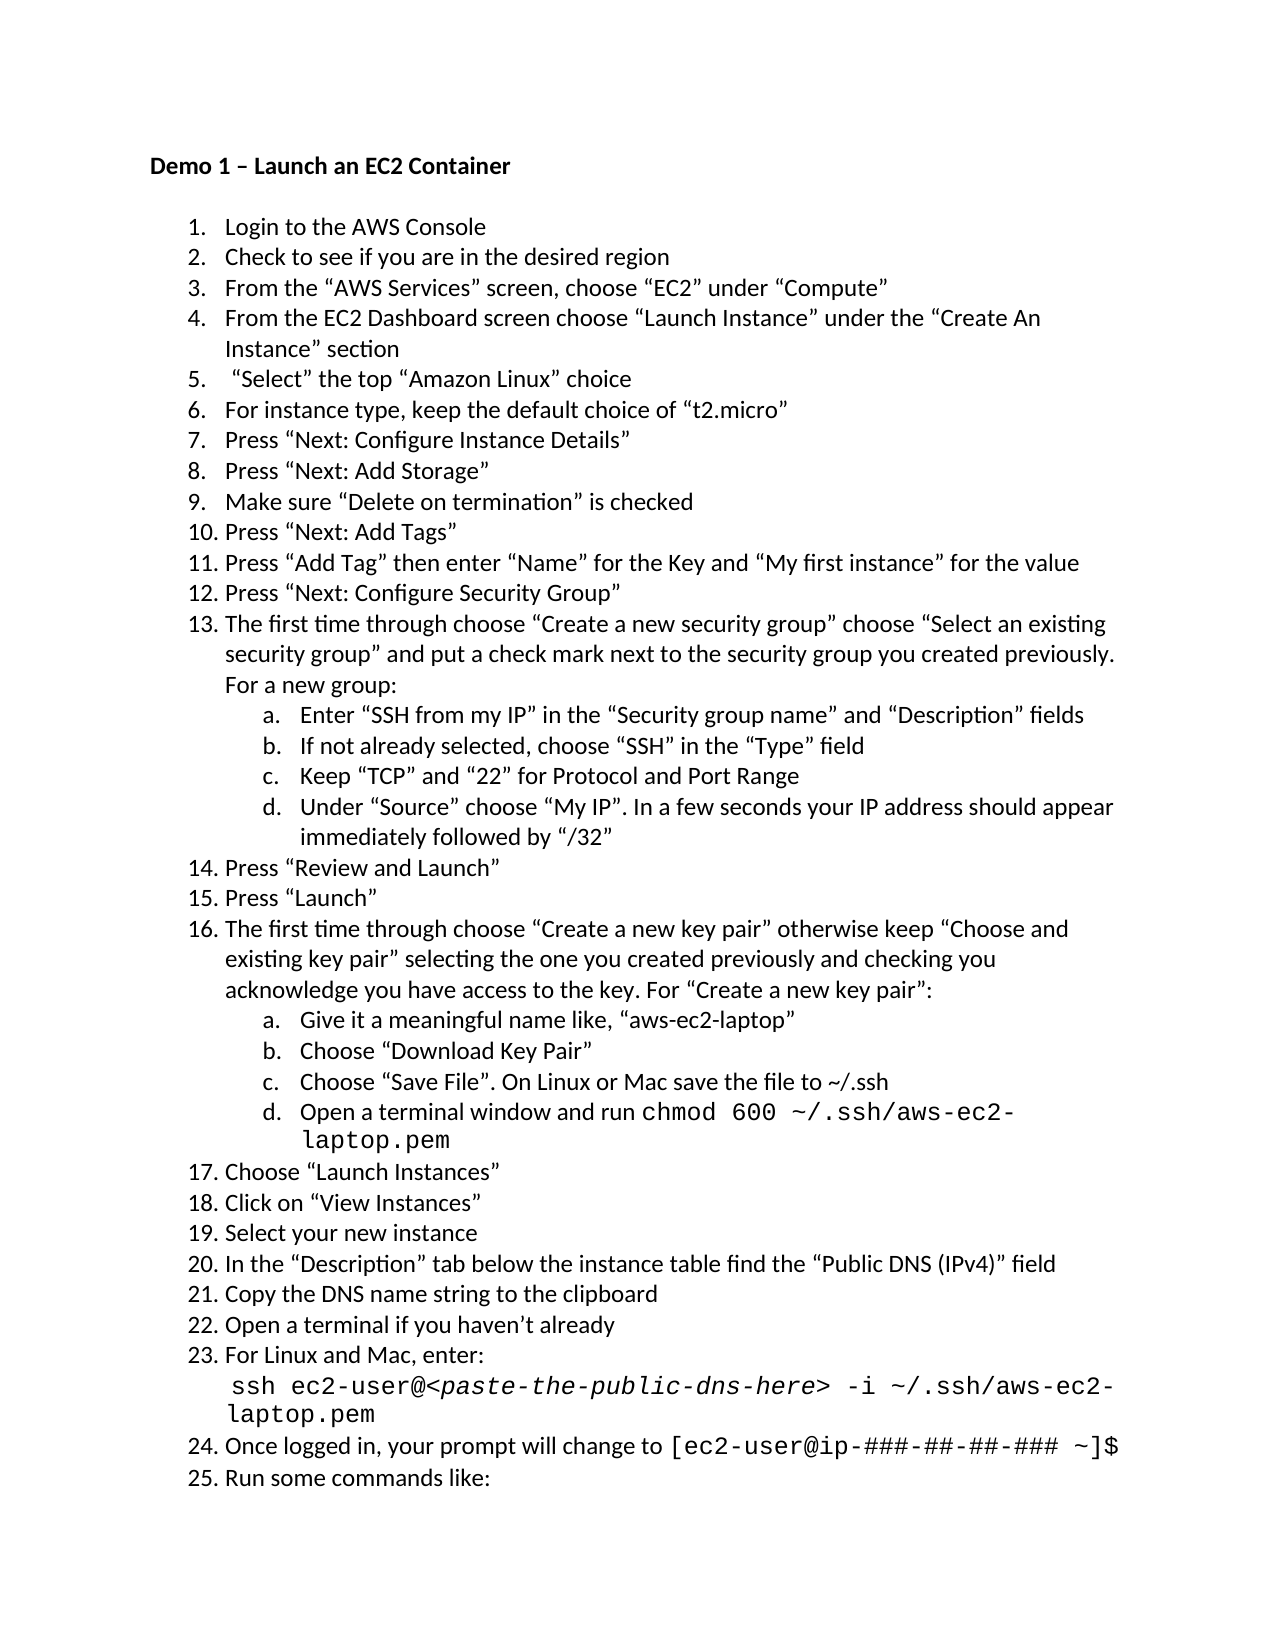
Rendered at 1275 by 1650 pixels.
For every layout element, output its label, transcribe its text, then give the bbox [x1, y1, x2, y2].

text Demo 1 – Launch an EC2 Container [150, 150, 1125, 181]
list Press “Next: Configure Security Group” [187, 577, 1125, 608]
list “Select” the top “Amazon Linux” choice [187, 364, 1125, 394]
list Press “Next: Add Storage” [187, 455, 1125, 486]
list Press “Next: Configure Instance Details” [187, 425, 1125, 455]
list For Linux and Mac, enter: ssh ec2-user@<paste-the-public-dns-here> -i ~/.ssh/aws-ec2-laptop.pem [187, 1339, 1125, 1430]
list From the “AWS Services” screen, choose “EC2” under “Compute” [187, 272, 1125, 303]
list Click on “View Instances” [187, 1187, 1125, 1217]
list Login to the AWS Console [187, 211, 1125, 242]
list Check to see if you are in the desired region [187, 242, 1125, 272]
list Choose “Save File”. On Linux or Mac save the file to ~/.ssh [262, 1066, 1125, 1096]
list From the EC2 Dashboard screen choose “Launch Instance” under the “Create An Instance” section [187, 303, 1125, 364]
list Open a terminal if you haven’t already [187, 1309, 1125, 1339]
list In the “Description” tab below the instance table find the “Public DNS (IPv4)” field [187, 1248, 1125, 1278]
list Press “Next: Add Tags” [187, 516, 1125, 547]
list Press “Add Tag” then enter “Name” for the Key and “My first instance” for the value [187, 547, 1125, 577]
list Choose “Launch Instances” [187, 1156, 1125, 1187]
list If not already selected, choose “SSH” in the “Type” field [262, 730, 1125, 760]
list Choose “Download Key Pair” [262, 1035, 1125, 1066]
list Press “Review and Launch” [187, 852, 1125, 882]
list Once logged in, your prompt will change to [ec2-user@ip-###-##-##-### ~]$ [187, 1430, 1125, 1462]
list Select your new instance [187, 1217, 1125, 1248]
list Make sure “Delete on termination” is checked [187, 486, 1125, 516]
list Keep “TCP” and “22” for Protocol and Port Range [262, 760, 1125, 791]
list Give it a meaningful name like, “aws-ec2-laptop” [262, 1004, 1125, 1035]
list The first time through choose “Create a new key pair” otherwise keep “Choose and existing key pair” selecting the one you created previously and checking you acknowledge you have access to the key. For “Create a new key pair”: [187, 913, 1125, 1004]
list The first time through choose “Create a new security group” choose “Select an existing security group” and put a check mark next to the security group you created previously. For a new group: [187, 608, 1125, 699]
list Enter “SSH from my IP” in the “Security group name” and “Description” fields [262, 699, 1125, 730]
list Under “Source” choose “My IP”. In a few seconds your IP address should appear immediately followed by “/32” [262, 791, 1125, 852]
list Open a terminal window and run chmod 600 ~/.ssh/aws-ec2-laptop.pem [262, 1096, 1125, 1156]
list For instance type, keep the default choice of “t2.micro” [187, 394, 1125, 425]
list Copy the DNS name string to the clipboard [187, 1278, 1125, 1309]
list Run some commands like: [187, 1462, 1125, 1492]
list Press “Launch” [187, 882, 1125, 913]
